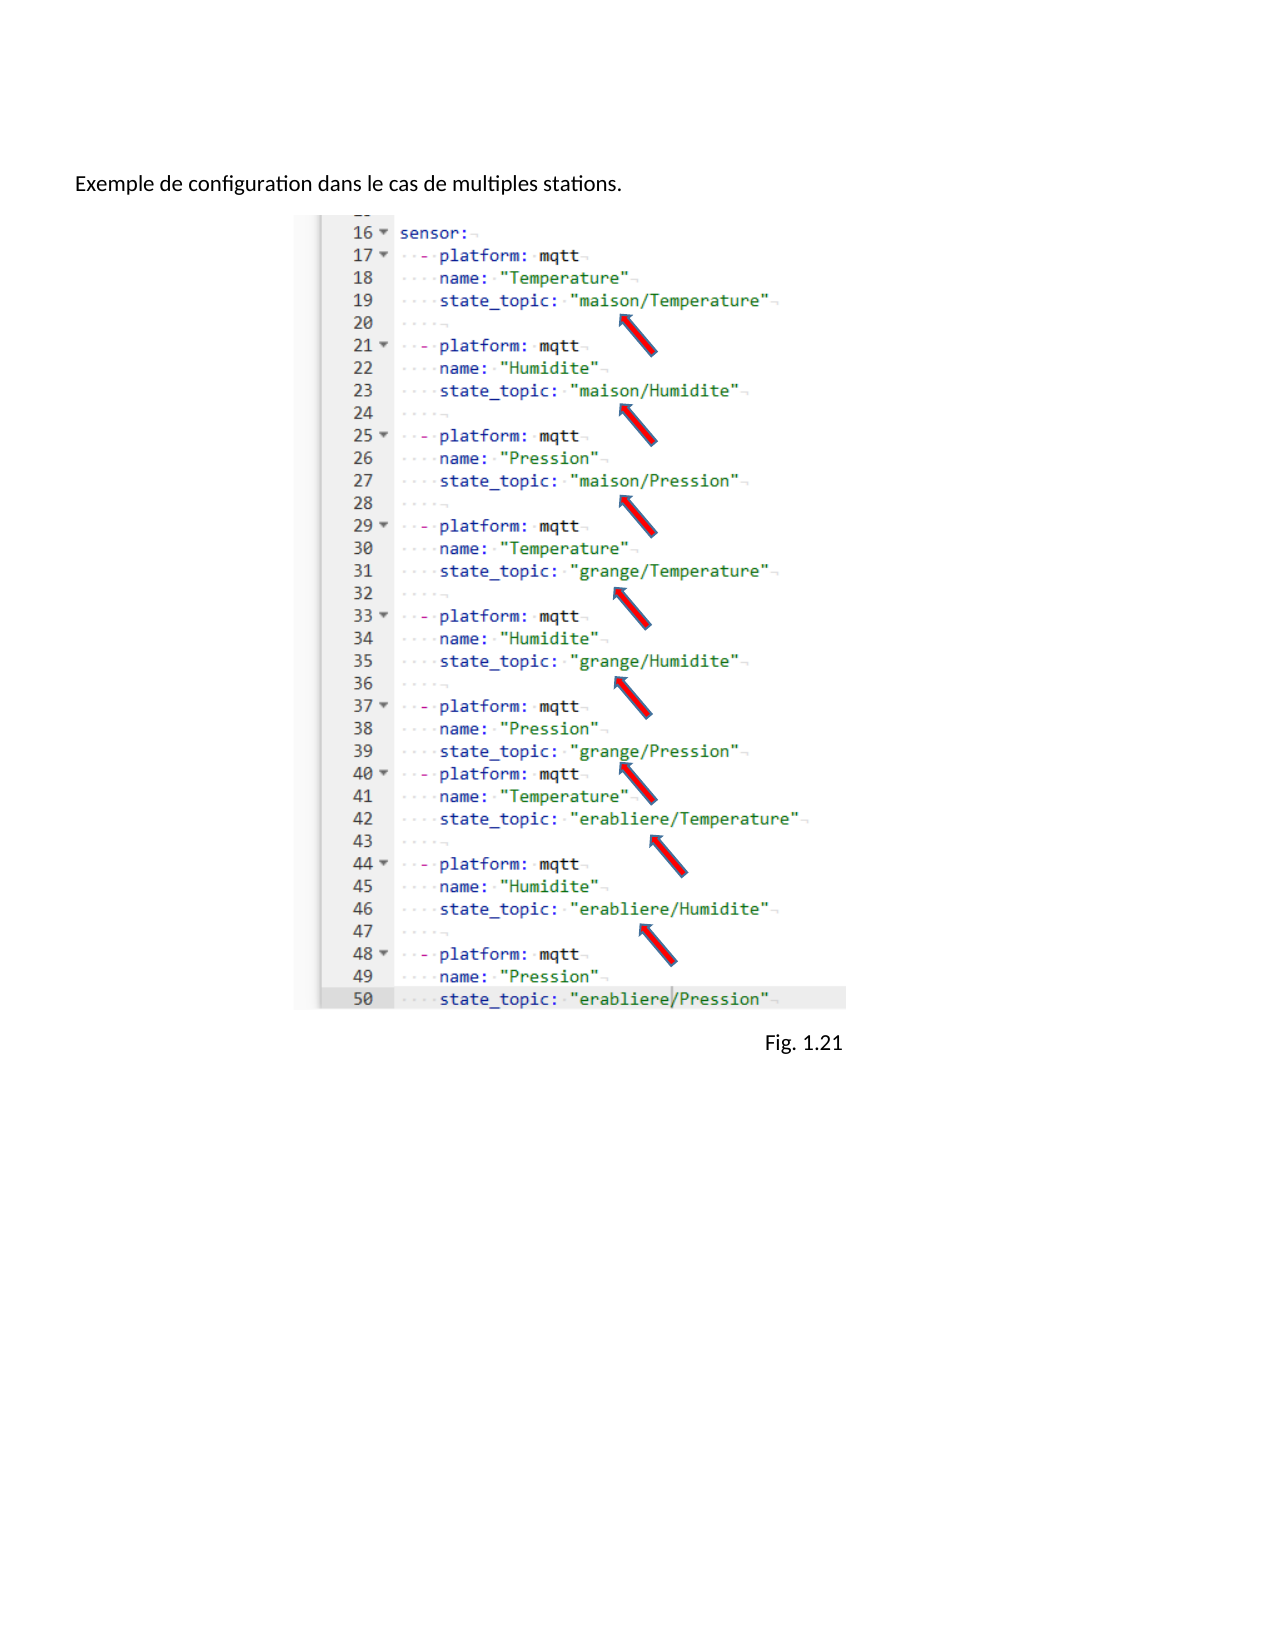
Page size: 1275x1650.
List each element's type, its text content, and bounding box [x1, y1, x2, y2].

text Fig. 1.21 [75, 1028, 843, 1056]
text Exemple de configuration dans le cas de multiples stations. [75, 169, 1064, 197]
picture [293, 215, 846, 1010]
